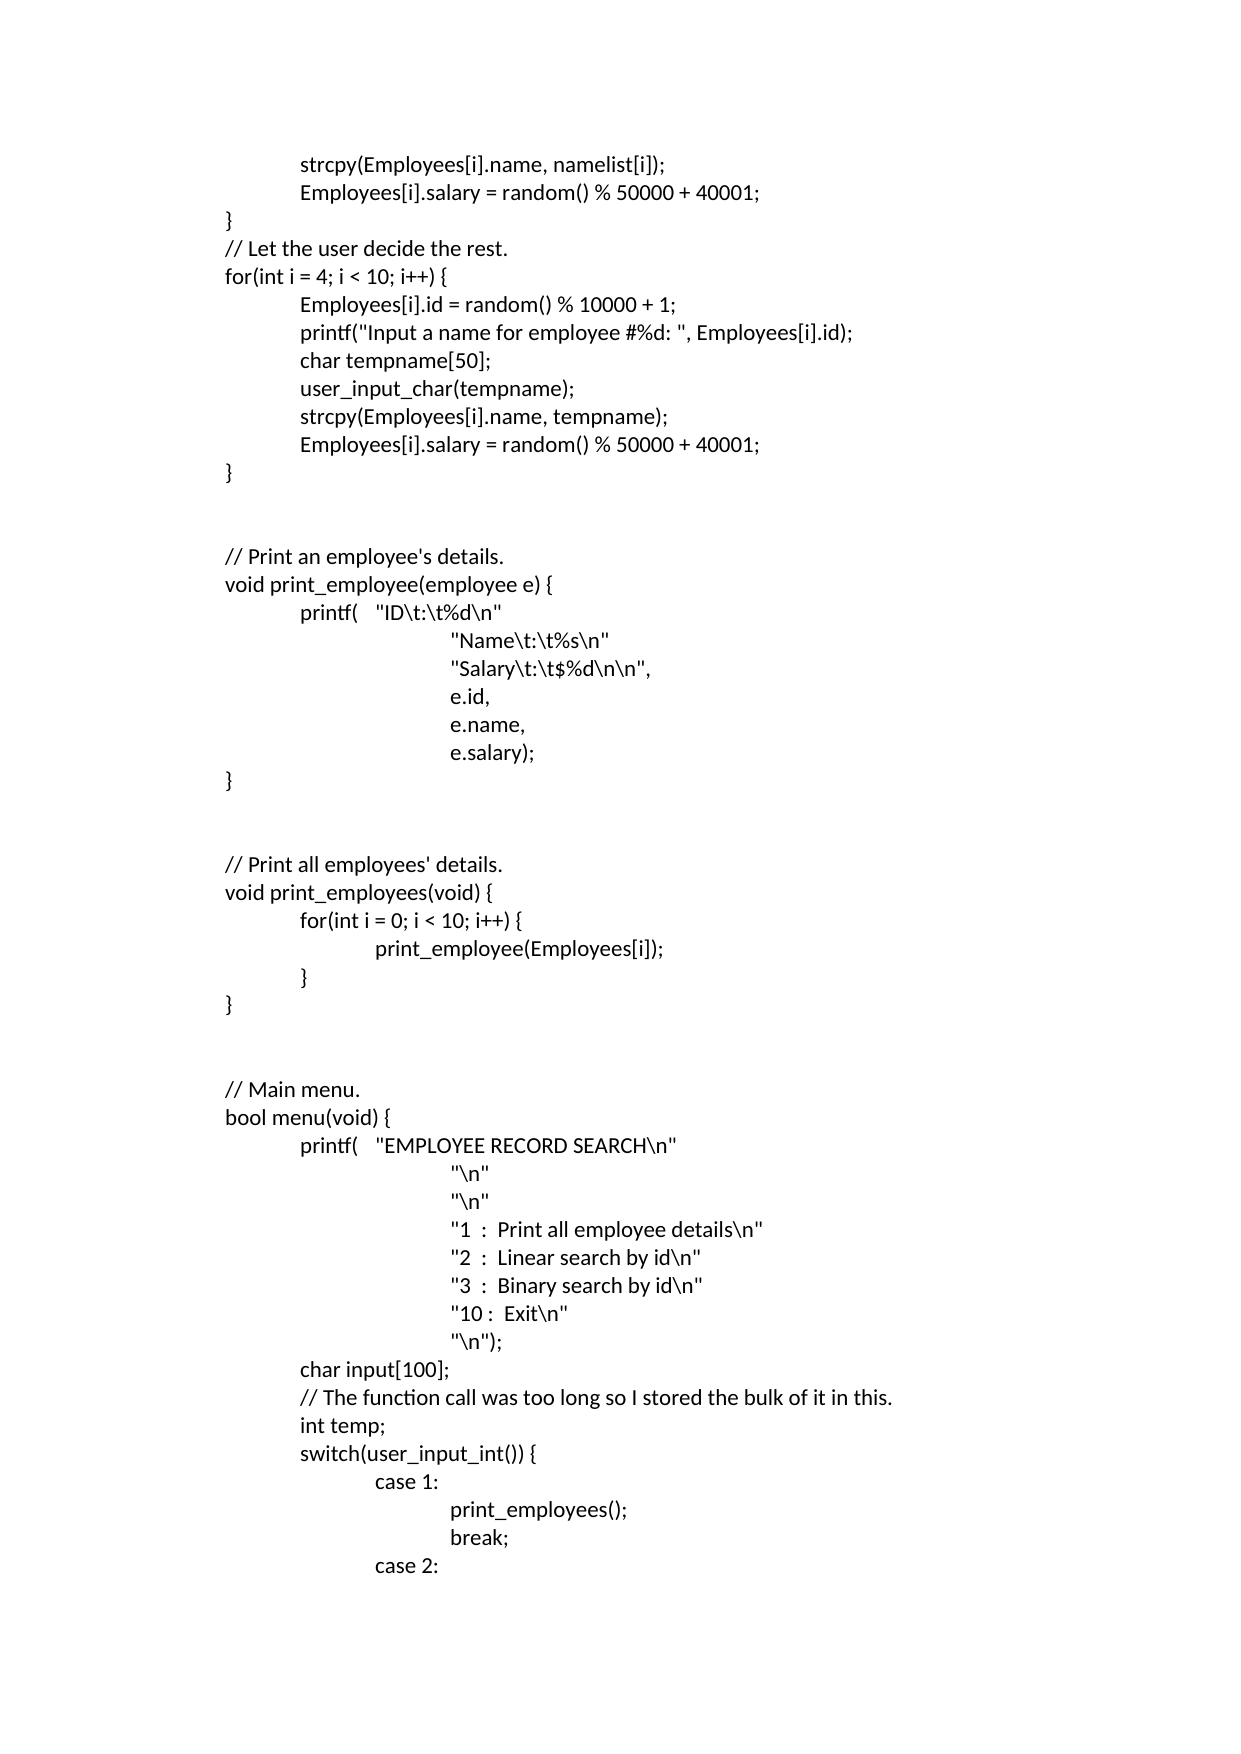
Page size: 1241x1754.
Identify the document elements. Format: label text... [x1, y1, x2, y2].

text "Salary\t:\t$%d\n\n", [150, 654, 1090, 682]
text strcpy(Employees[i].name, namelist[i]); [150, 150, 1090, 178]
text } [150, 963, 1090, 991]
text e.name, [150, 710, 1090, 738]
text print_employees(); [150, 1495, 1090, 1523]
text } [150, 766, 1090, 794]
text // The function call was too long so I stored the bulk of it in this. [150, 1383, 1090, 1411]
text char input[100]; [150, 1355, 1090, 1383]
text "\n" [150, 1159, 1090, 1187]
text void print_employee(employee e) { [150, 570, 1090, 598]
text e.salary); [150, 738, 1090, 766]
text int temp; [150, 1411, 1090, 1439]
text user_input_char(tempname); [150, 374, 1090, 402]
text for(int i = 4; i < 10; i++) { [150, 262, 1090, 290]
text case 1: [150, 1467, 1090, 1495]
text "\n"); [150, 1327, 1090, 1355]
text for(int i = 0; i < 10; i++) { [150, 907, 1090, 934]
text } [150, 991, 1090, 1019]
text printf( "ID\t:\t%d\n" [150, 598, 1090, 626]
text char tempname[50]; [150, 346, 1090, 374]
text "2 : Linear search by id\n" [150, 1243, 1090, 1271]
text Employees[i].salary = random() % 50000 + 40001; [150, 178, 1090, 206]
text printf( "EMPLOYEE RECORD SEARCH\n" [150, 1131, 1090, 1159]
text "10 : Exit\n" [150, 1299, 1090, 1327]
text e.id, [150, 682, 1090, 710]
text // Let the user decide the rest. [150, 234, 1090, 262]
text // Main menu. [150, 1075, 1090, 1103]
text } [150, 206, 1090, 234]
text Employees[i].id = random() % 10000 + 1; [150, 290, 1090, 318]
text case 2: [150, 1551, 1090, 1579]
text switch(user_input_int()) { [150, 1439, 1090, 1467]
text strcpy(Employees[i].name, tempname); [150, 402, 1090, 430]
text Employees[i].salary = random() % 50000 + 40001; [150, 430, 1090, 458]
text printf("Input a name for employee #%d: ", Employees[i].id); [150, 318, 1090, 346]
text break; [150, 1523, 1090, 1551]
text } [150, 458, 1090, 486]
text print_employee(Employees[i]); [150, 934, 1090, 963]
text // Print an employee's details. [150, 542, 1090, 570]
text "Name\t:\t%s\n" [150, 626, 1090, 654]
text bool menu(void) { [150, 1103, 1090, 1131]
text "\n" [150, 1187, 1090, 1215]
text "3 : Binary search by id\n" [150, 1271, 1090, 1299]
text "1 : Print all employee details\n" [150, 1215, 1090, 1243]
text // Print all employees' details. [150, 851, 1090, 878]
text void print_employees(void) { [150, 878, 1090, 907]
